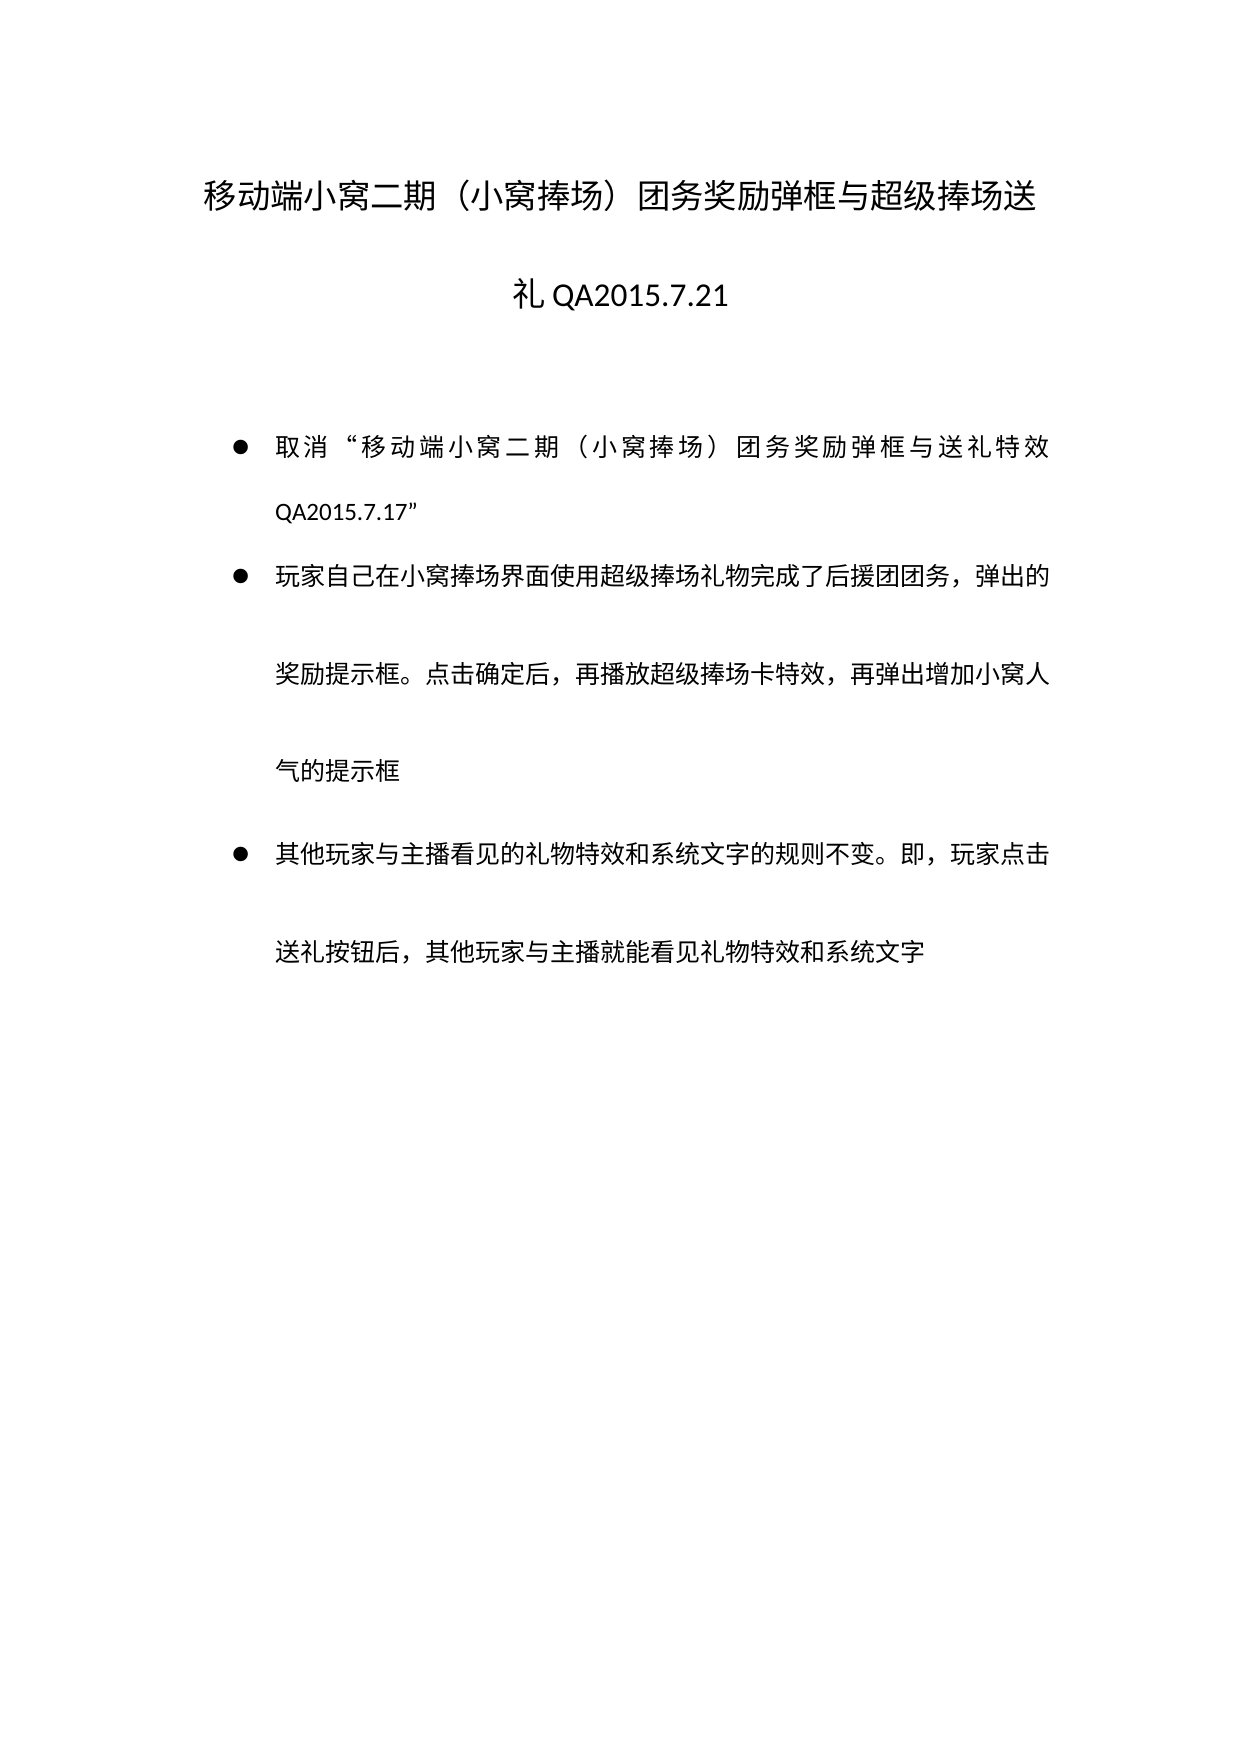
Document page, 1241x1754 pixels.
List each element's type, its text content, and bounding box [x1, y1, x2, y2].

text 移动端小窝二期（小窝捧场）团务奖励弹框与超级捧场送礼QA2015.7.21 [187, 162, 1053, 324]
list 取消“移动端小窝二期（小窝捧场）团务奖励弹框与送礼特效QA2015.7.17” [231, 413, 1053, 527]
list 其他玩家与主播看见的礼物特效和系统文字的规则不变。即，玩家点击送礼按钮后，其他玩家与主播就能看见礼物特效和系统文字 [231, 821, 1053, 983]
list 玩家自己在小窝捧场界面使用超级捧场礼物完成了后援团团务，弹出的奖励提示框。点击确定后，再播放超级捧场卡特效，再弹出增加小窝人气的提示框 [231, 542, 1053, 802]
